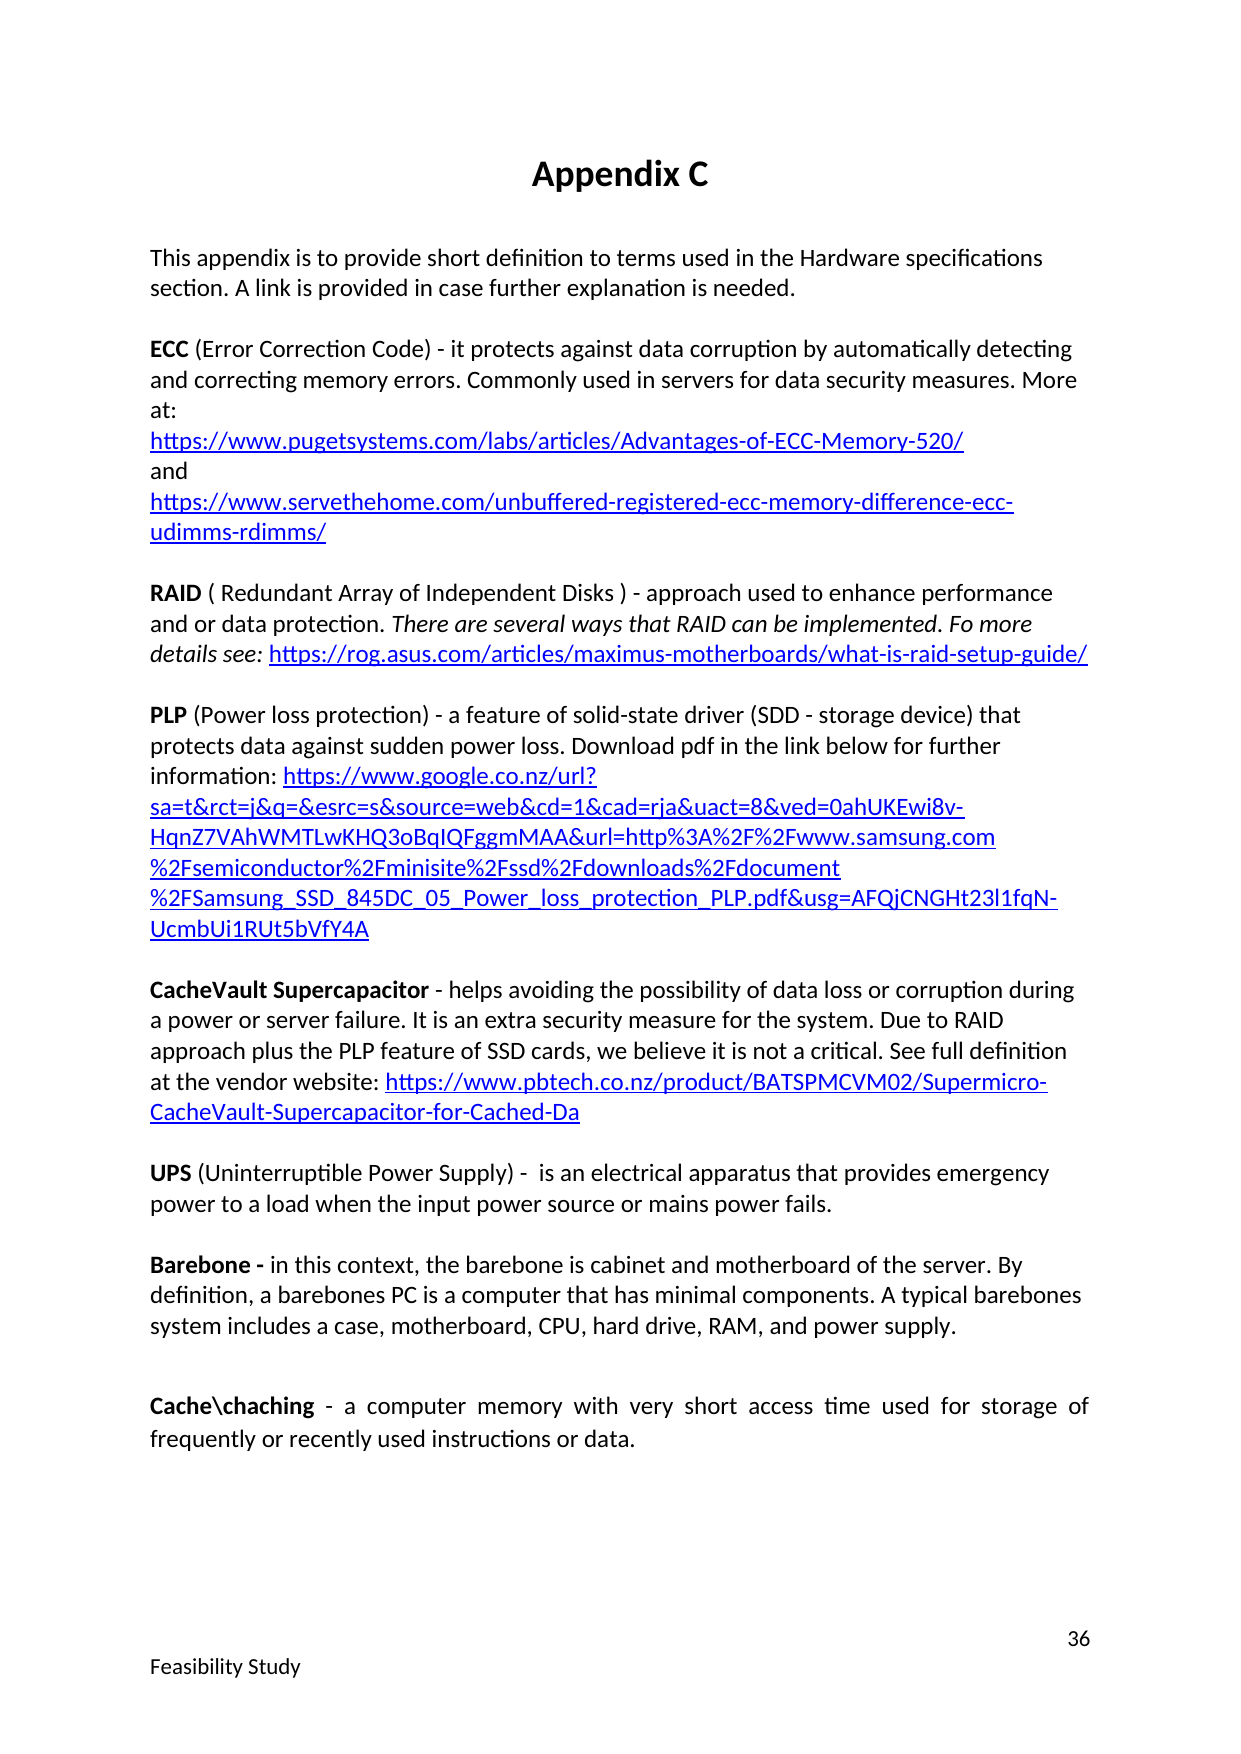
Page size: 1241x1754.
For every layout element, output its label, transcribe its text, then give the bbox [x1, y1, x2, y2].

text RAID ( Redundant Array of Independent Disks ) - approach used to enhance performance and or data protection. There are several ways that RAID can be implemented. Fo more details see: https://rog.asus.com/articles/maximus-motherboards/what-is-raid-setup-guide/ [150, 577, 1090, 669]
text ECC (Error Correction Code) - it protects against data corruption by automatically detecting and correcting memory errors. Commonly used in servers for data security measures. More at: [150, 333, 1090, 425]
text This appendix is to provide short definition to terms used in the Hardware specifications section. A link is provided in case further explanation is needed. [150, 242, 1090, 303]
text Barebone - in this context, the barebone is cabinet and motherboard of the server. By definition, a barebones PC is a computer that has minimal components. A typical barebones system includes a case, motherboard, CPU, hard drive, RAM, and power supply. [150, 1249, 1090, 1340]
text https://www.pugetsystems.com/labs/articles/Advantages-of-ECC-Memory-520/ [150, 425, 1090, 455]
text Appendix C [150, 150, 1090, 196]
text UPS (Uninterruptible Power Supply) - is an electrical apparatus that provides emergency power to a load when the input power source or mains power fails. [150, 1157, 1090, 1218]
text and [150, 455, 1090, 486]
text PLP (Power loss protection) - a feature of solid-state driver (SDD - storage device) that protects data against sudden power loss. Download pdf in the link below for further information: https://www.google.co.nz/url?sa=t&rct=j&q=&esrc=s&source=web&cd=1&cad=rja&uact=8&ved=0ahUKEwi8v-HqnZ7VAhWMTLwKHQ3oBqIQFggmMAA&url=http%3A%2F%2Fwww.samsung.com%2Fsemiconductor%2Fminisite%2Fssd%2Fdownloads%2Fdocument%2FSamsung_SSD_845DC_05_Power_loss_protection_PLP.pdf&usg=AFQjCNGHt23l1fqN-UcmbUi1RUt5bVfY4A [150, 699, 1090, 944]
text CacheVault Supercapacitor - helps avoiding the possibility of data loss or corruption during a power or server failure. It is an extra security measure for the system. Due to RAID approach plus the PLP feature of SSD cards, we believe it is not a critical. See full definition at the vendor website: https://www.pbtech.co.nz/product/BATSPMCVM02/Supermicro-CacheVault-Supercapacitor-for-Cached-Da [150, 974, 1090, 1127]
text https://www.servethehome.com/unbuffered-registered-ecc-memory-difference-ecc-udimms-rdimms/ [150, 486, 1090, 547]
text Cache\chaching - a computer memory with very short access time used for storage of frequently or recently used instructions or data. [150, 1390, 1090, 1453]
